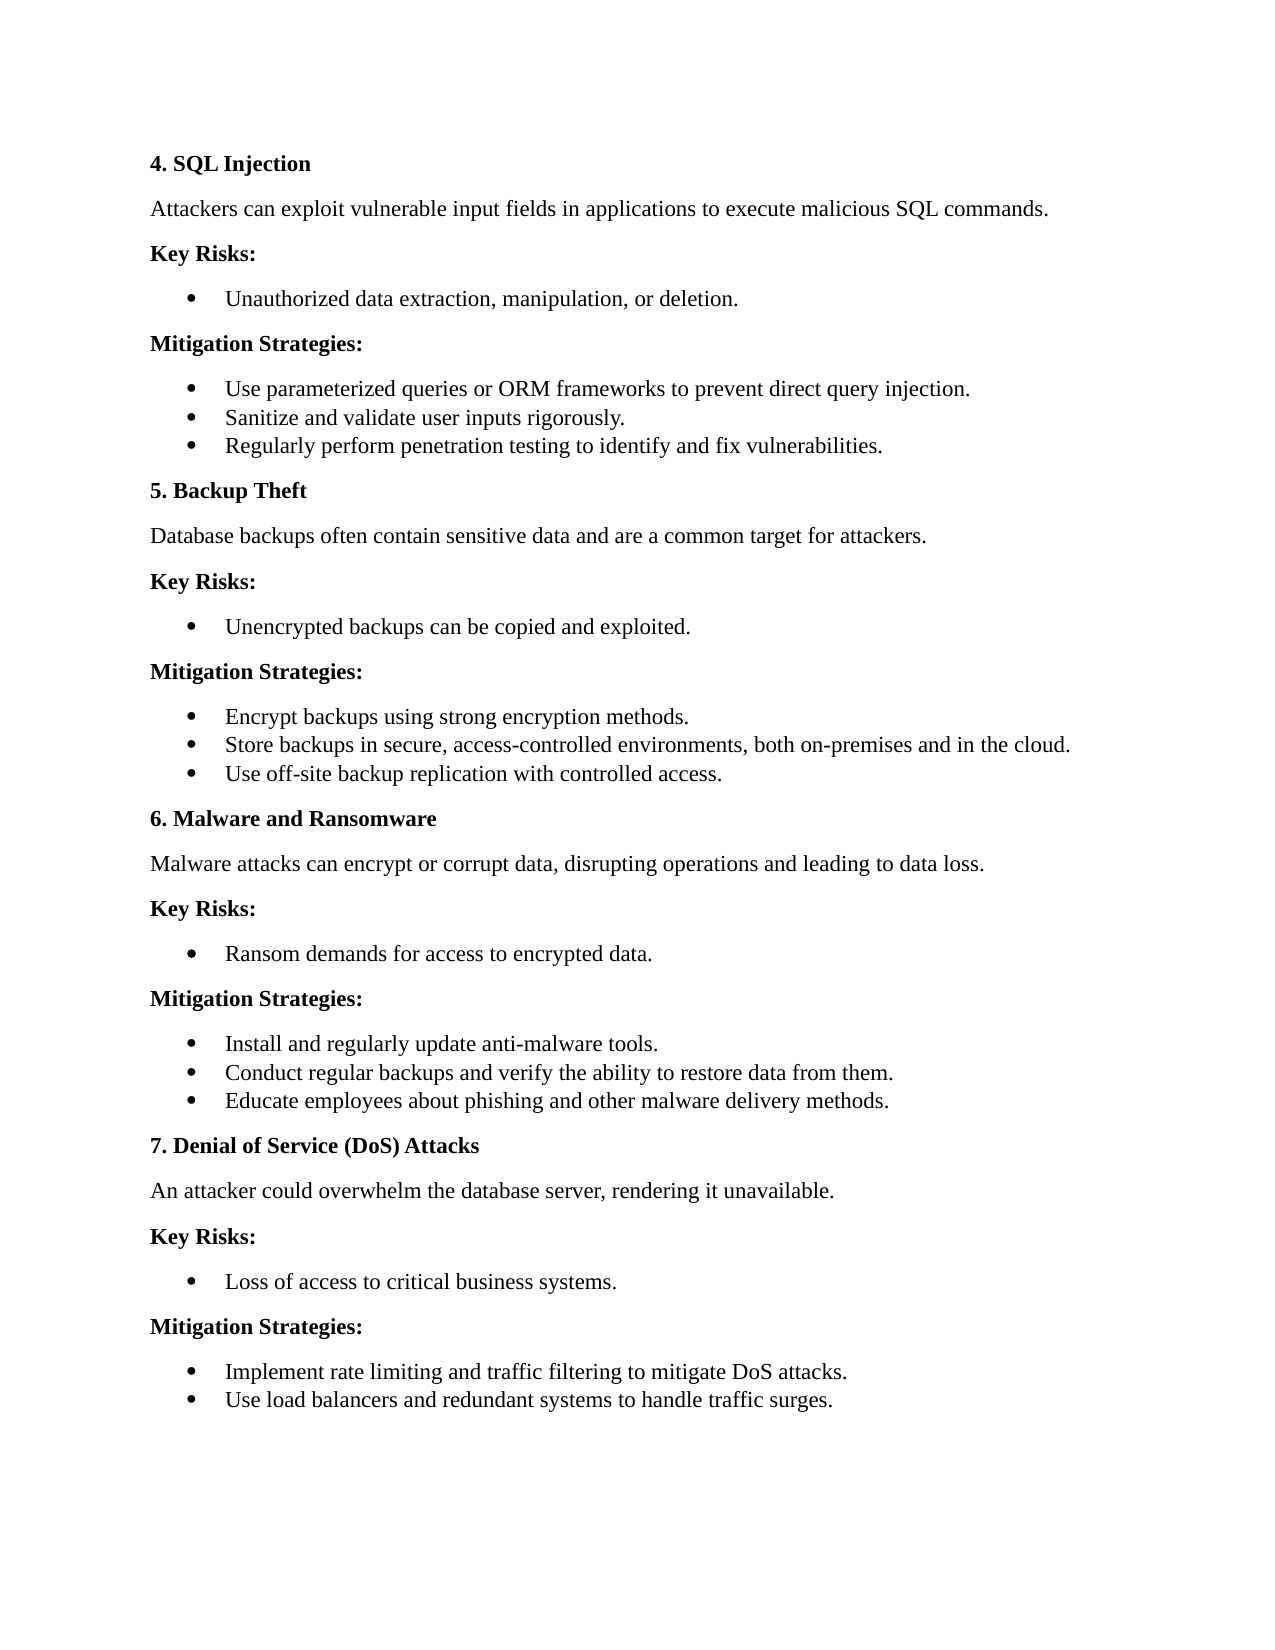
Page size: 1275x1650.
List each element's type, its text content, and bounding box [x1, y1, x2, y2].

list Use load balancers and redundant systems to handle traffic surges. [187, 1386, 1125, 1413]
list Unencrypted backups can be copied and exploited. [187, 613, 1125, 639]
text 6. Malware and Ransomware [150, 805, 1125, 831]
text Key Risks: [150, 1223, 1125, 1249]
text 5. Backup Theft [150, 477, 1125, 504]
text Key Risks: [150, 240, 1125, 267]
text Key Risks: [150, 895, 1125, 922]
list Ransom demands for access to encrypted data. [187, 940, 1125, 967]
list Use parameterized queries or ORM frameworks to prevent direct query injection. [187, 376, 1125, 402]
text Database backups often contain sensitive data and are a common target for attackers. [150, 523, 1125, 549]
text An attacker could overwhelm the database server, rendering it unavailable. [150, 1178, 1125, 1204]
list Regularly perform penetration testing to identify and fix vulnerabilities. [187, 432, 1125, 459]
text Mitigation Strategies: [150, 1313, 1125, 1339]
text 7. Denial of Service (DoS) Attacks [150, 1132, 1125, 1159]
list Educate employees about phishing and other malware delivery methods. [187, 1087, 1125, 1114]
text Mitigation Strategies: [150, 658, 1125, 684]
text Key Risks: [150, 568, 1125, 594]
list Loss of access to critical business systems. [187, 1268, 1125, 1294]
text Mitigation Strategies: [150, 330, 1125, 357]
text Mitigation Strategies: [150, 985, 1125, 1012]
list Unauthorized data extraction, manipulation, or deletion. [187, 285, 1125, 312]
list Conduct regular backups and verify the ability to restore data from them. [187, 1059, 1125, 1085]
list Implement rate limiting and traffic filtering to mitigate DoS attacks. [187, 1358, 1125, 1384]
text Attackers can exploit vulnerable input fields in applications to execute malicious SQL commands. [150, 195, 1125, 221]
list Store backups in secure, access-controlled environments, both on-premises and in the cloud. [187, 731, 1125, 758]
list Encrypt backups using strong encryption methods. [187, 703, 1125, 729]
list Sanitize and validate user inputs rigorously. [187, 404, 1125, 430]
list Install and regularly update anti-malware tools. [187, 1031, 1125, 1057]
text 4. SQL Injection [150, 150, 1125, 176]
text Malware attacks can encrypt or corrupt data, disrupting operations and leading to data loss. [150, 850, 1125, 876]
list Use off-site backup replication with controlled access. [187, 760, 1125, 786]
